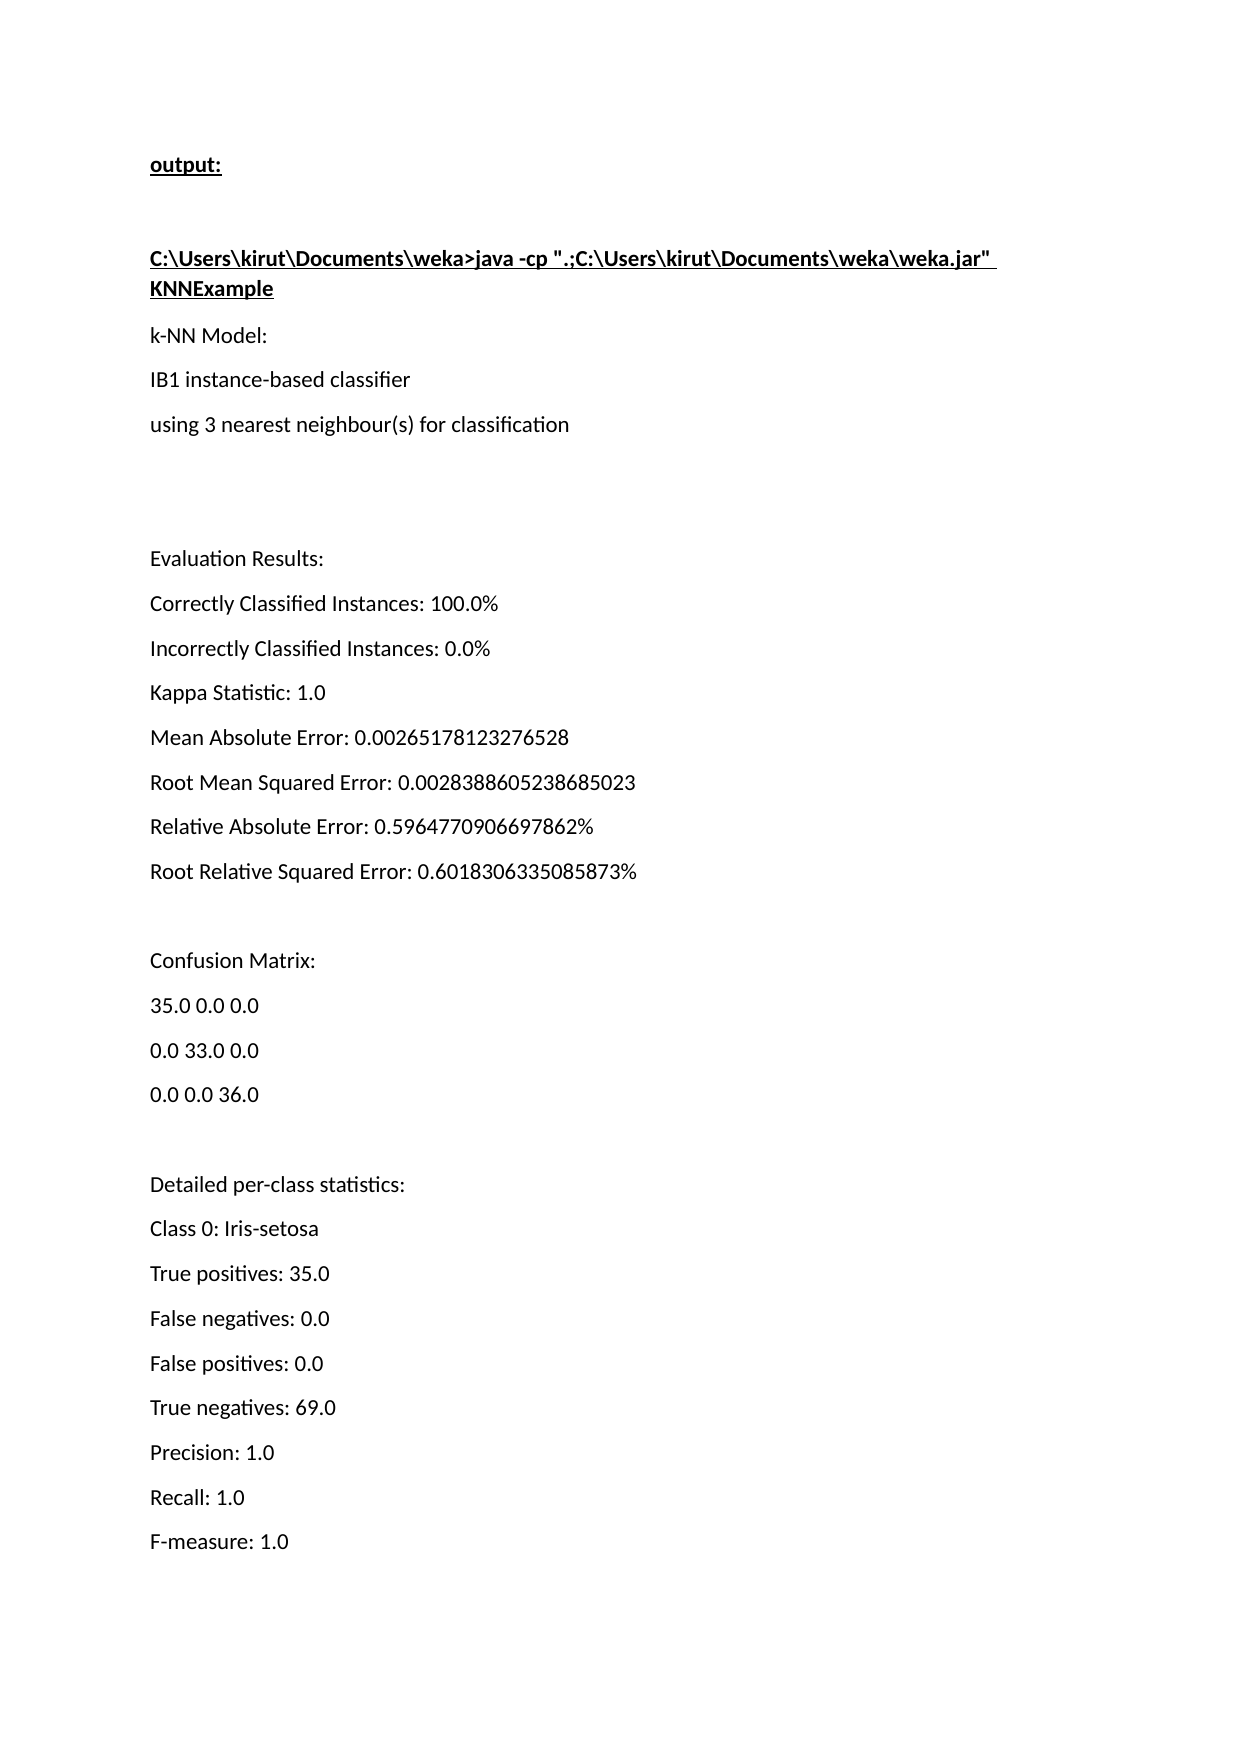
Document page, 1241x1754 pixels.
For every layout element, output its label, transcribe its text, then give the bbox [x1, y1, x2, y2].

text Root Relative Squared Error: 0.6018306335085873% [150, 857, 1090, 885]
text Root Mean Squared Error: 0.0028388605238685023 [150, 768, 1090, 796]
text Correctly Classified Instances: 100.0% [150, 589, 1090, 617]
text Relative Absolute Error: 0.5964770906697862% [150, 812, 1090, 840]
text True negatives: 69.0 [150, 1393, 1090, 1421]
text Incorrectly Classified Instances: 0.0% [150, 634, 1090, 662]
text C:\Users\kirut\Documents\weka>java -cp ".;C:\Users\kirut\Documents\weka\weka.jar" KNNExample [150, 244, 1090, 302]
text F-measure: 1.0 [150, 1527, 1090, 1555]
text 0.0 33.0 0.0 [150, 1036, 1090, 1064]
text Kappa Statistic: 1.0 [150, 678, 1090, 706]
text True positives: 35.0 [150, 1259, 1090, 1287]
text Detailed per-class statistics: [150, 1170, 1090, 1198]
text using 3 nearest neighbour(s) for classification [150, 410, 1090, 438]
text Evaluation Results: [150, 544, 1090, 572]
text output: [150, 150, 1090, 178]
text IB1 instance-based classifier [150, 366, 1090, 393]
text k-NN Model: [150, 321, 1090, 349]
text 35.0 0.0 0.0 [150, 991, 1090, 1019]
text Mean Absolute Error: 0.00265178123276528 [150, 723, 1090, 751]
text Class 0: Iris-setosa [150, 1214, 1090, 1243]
text Precision: 1.0 [150, 1438, 1090, 1466]
text 0.0 0.0 36.0 [150, 1081, 1090, 1108]
text Confusion Matrix: [150, 946, 1090, 974]
text False positives: 0.0 [150, 1349, 1090, 1377]
text False negatives: 0.0 [150, 1304, 1090, 1332]
text Recall: 1.0 [150, 1483, 1090, 1511]
